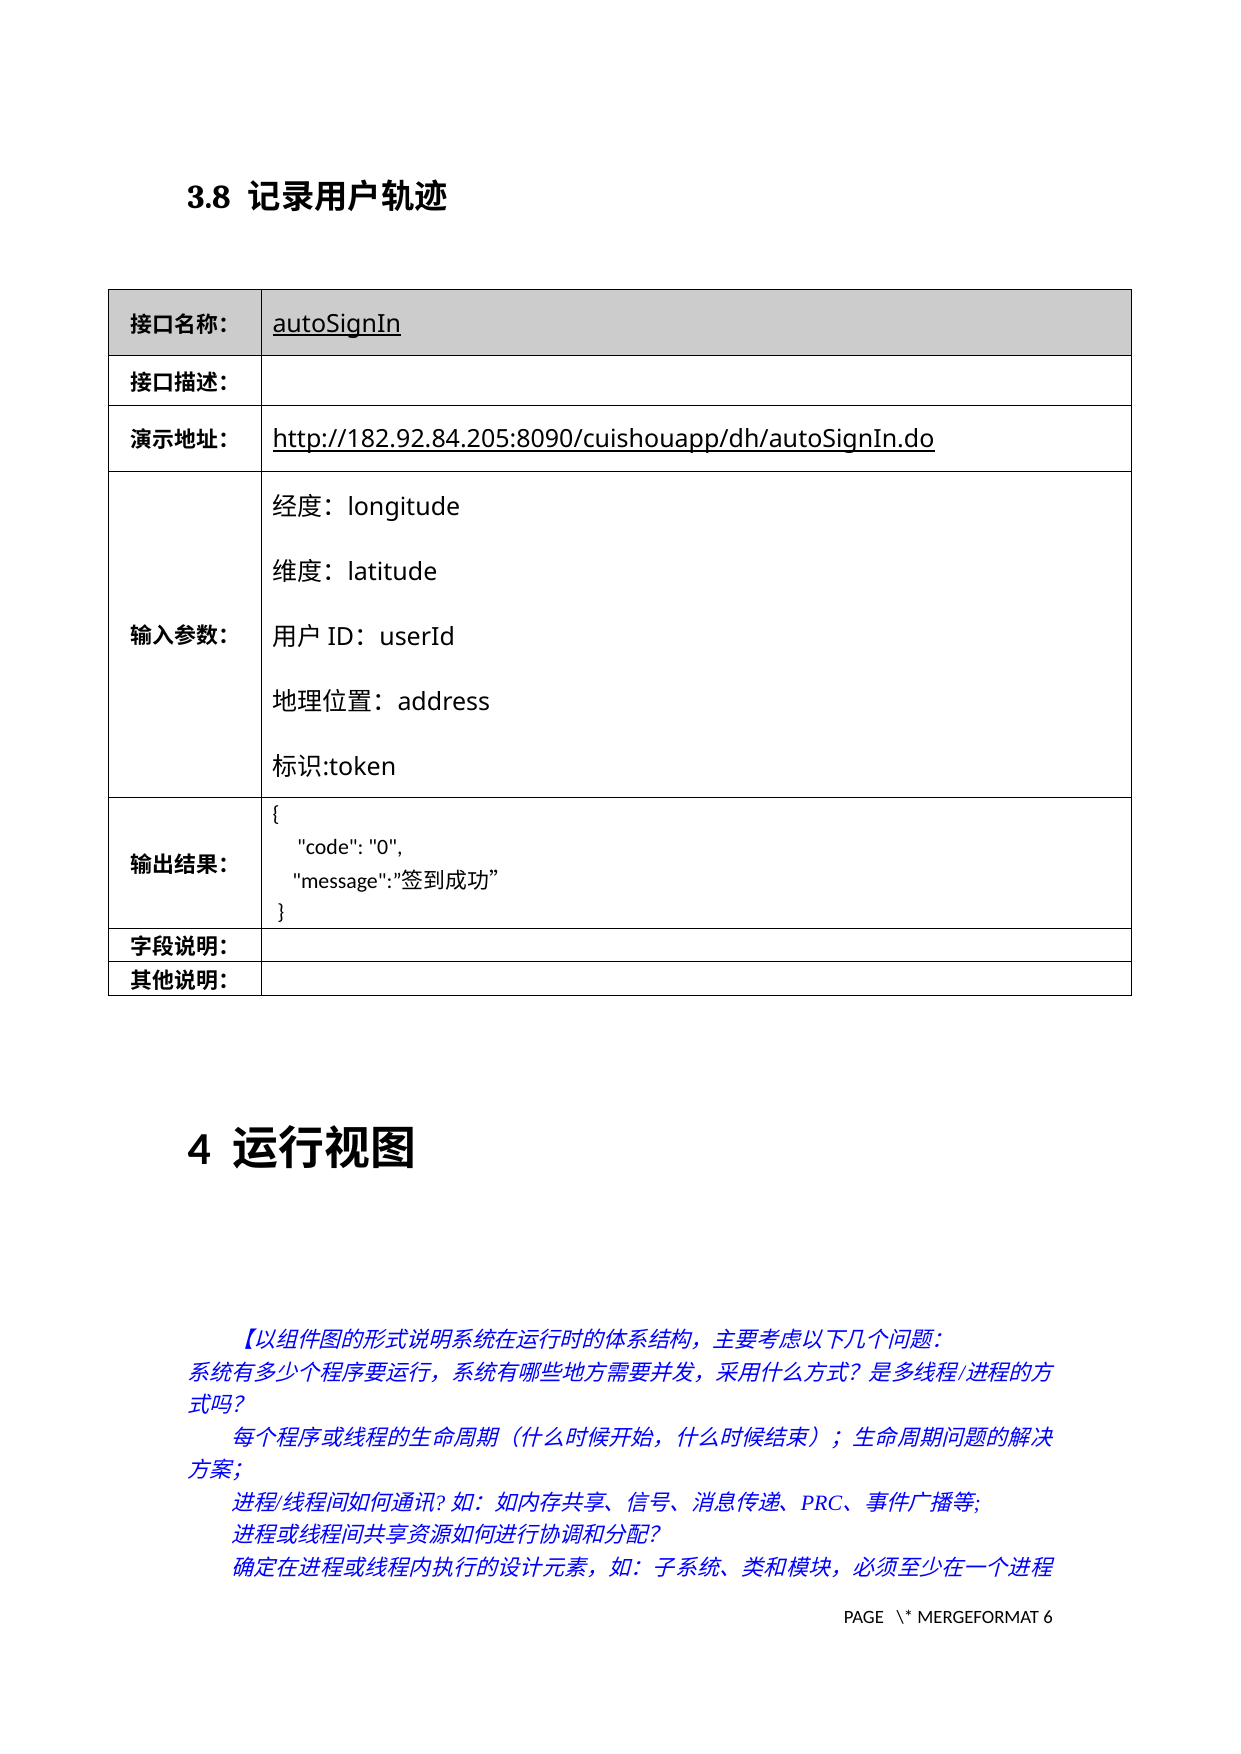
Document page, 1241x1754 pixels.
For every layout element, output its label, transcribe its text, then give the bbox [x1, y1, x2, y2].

table_cell 输入参数： [109, 472, 261, 797]
table_cell 经度：longitude 维度：latitude 用户ID：userId 地理位置：address 标识:token [262, 472, 1131, 797]
table_header 接口名称： [109, 290, 261, 355]
table_cell http://182.92.84.205:8090/cuishouapp/dh/autoSignIn.do [262, 406, 1131, 471]
text 系统有多少个程序要运行，系统有哪些地方需要并发，采用什么方式？是多线程/进程的方式吗？ [187, 1354, 1053, 1419]
text 每个程序或线程的生命周期（什么时候开始，什么时候结束）；生命周期问题的解决方案； [187, 1419, 1053, 1484]
table_cell 其他说明： [109, 962, 261, 995]
subtitle 运行视图 [187, 1096, 1053, 1194]
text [187, 1549, 1053, 1582]
table_cell 接口描述： [109, 356, 261, 404]
text 进程/线程间如何通讯? 如：如内存共享、信号、消息传递、PRC、事件广播等; [187, 1484, 1053, 1517]
table_cell 演示地址： [109, 406, 261, 471]
table_header autoSignIn [262, 290, 1131, 355]
table_cell [262, 929, 1131, 961]
table_cell [262, 962, 1131, 995]
table_cell 字段说明： [109, 929, 261, 961]
table_cell [262, 356, 1131, 404]
text 进程或线程间共享资源如何进行协调和分配？ [187, 1517, 1053, 1549]
subtitle 记录用户轨迹 [187, 162, 1053, 227]
table_cell 输出结果： [109, 798, 261, 928]
text 【以组件图的形式说明系统在运行时的体系结构，主要考虑以下几个问题： [187, 1322, 1053, 1354]
table_cell { "code": "0", "message":”签到成功” } [262, 798, 1131, 928]
